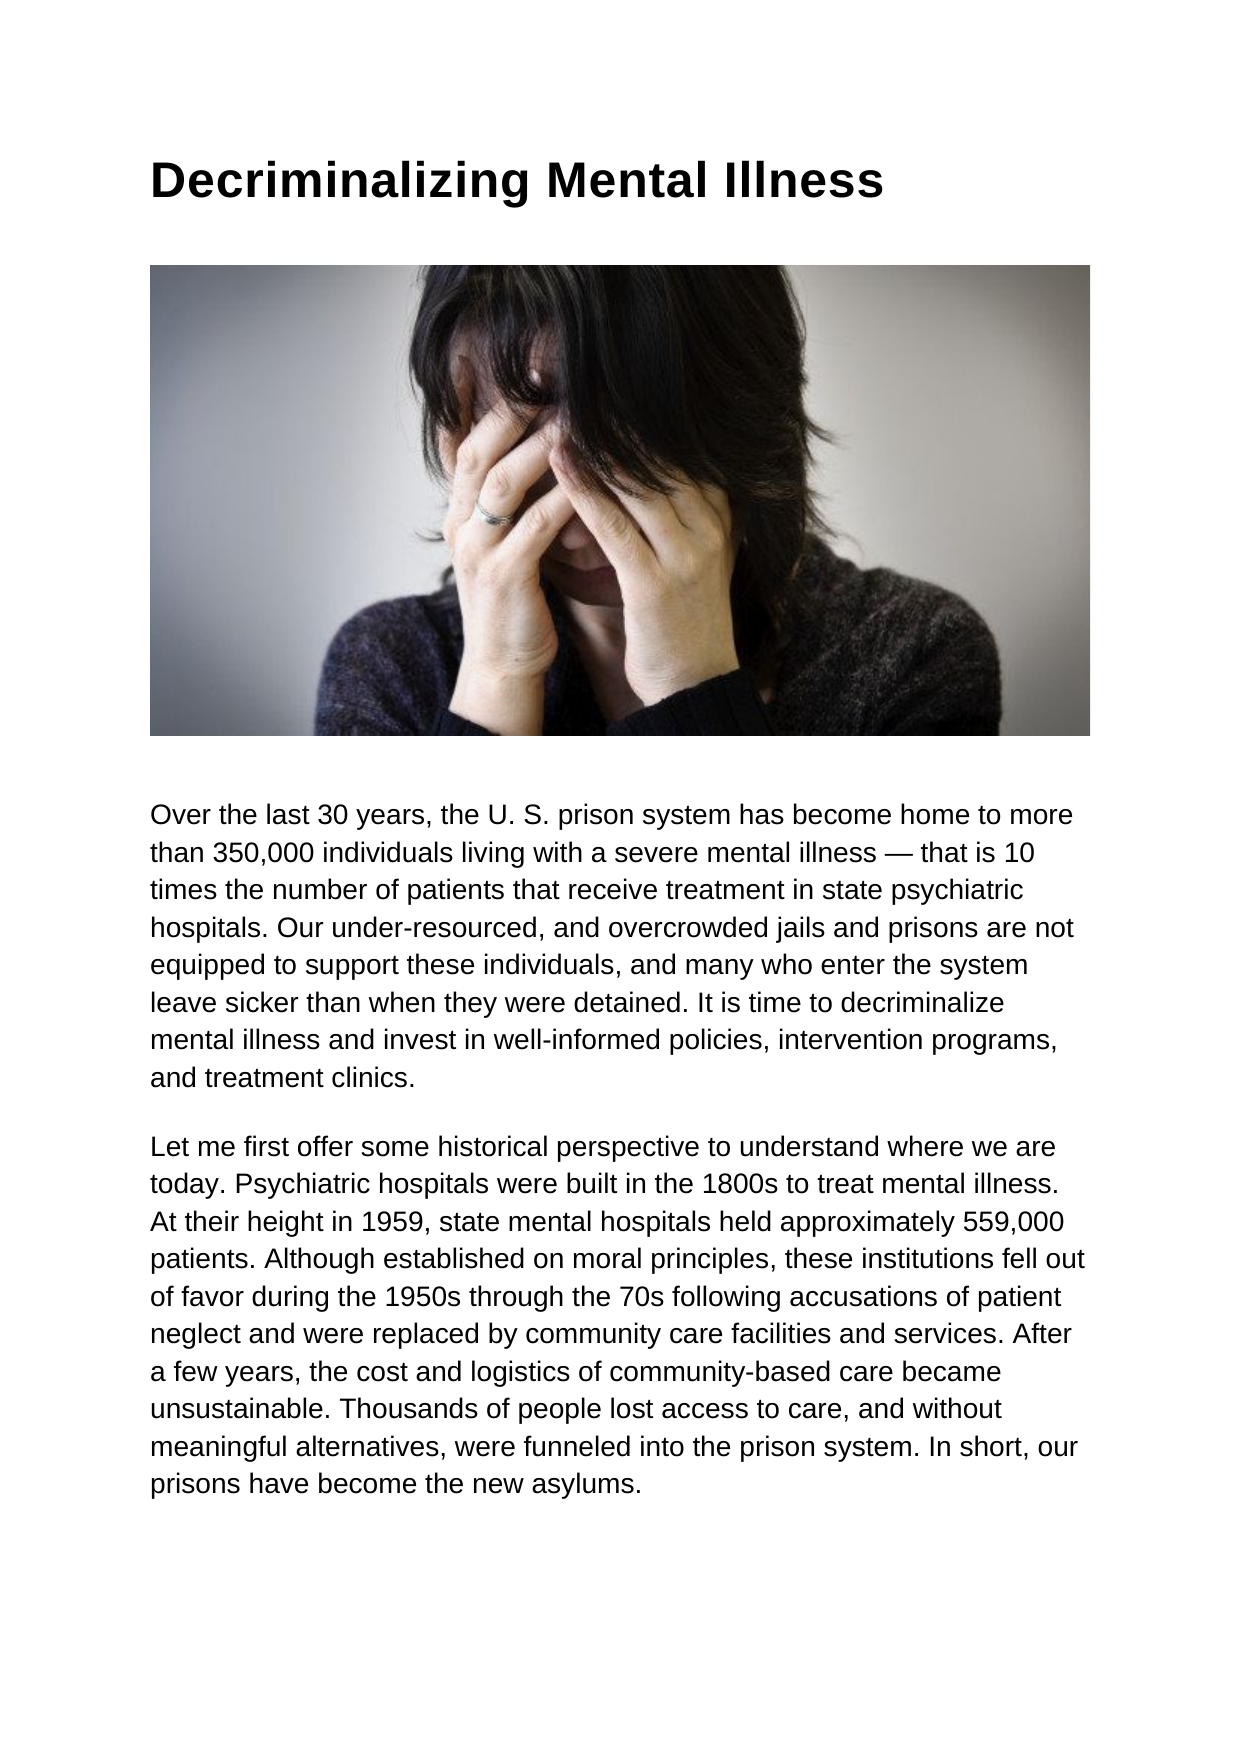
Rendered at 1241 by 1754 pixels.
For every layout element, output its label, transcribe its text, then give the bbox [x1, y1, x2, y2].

subtitle Decriminalizing Mental Illness [150, 150, 1074, 207]
picture [150, 265, 1091, 736]
text Let me first offer some historical perspective to understand where we are today. Psychiatric hospitals were built in the 1800s to treat mental illness. At their height in 1959, state mental hospitals held approximately 559,000 patients. Although established on moral principles, these institutions fell out of favor during the 1950s through the 70s following accusations of patient neglect and were replaced by community care facilities and services. After a few years, the cost and logistics of community-based care became unsustainable. Thousands of people lost access to care, and without meaningful alternatives, were funneled into the prison system. In short, our prisons have become the new asylums. [150, 1124, 1090, 1499]
text Over the last 30 years, the U. S. prison system has become home to more than 350,000 individuals living with a severe mental illness — that is 10 times the number of patients that receive treatment in state psychiatric hospitals. Our under-resourced, and overcrowded jails and prisons are not equipped to support these individuals, and many who enter the system leave sicker than when they were detained. It is time to decriminalize mental illness and invest in well-informed policies, intervention programs, and treatment clinics. [150, 793, 1090, 1093]
